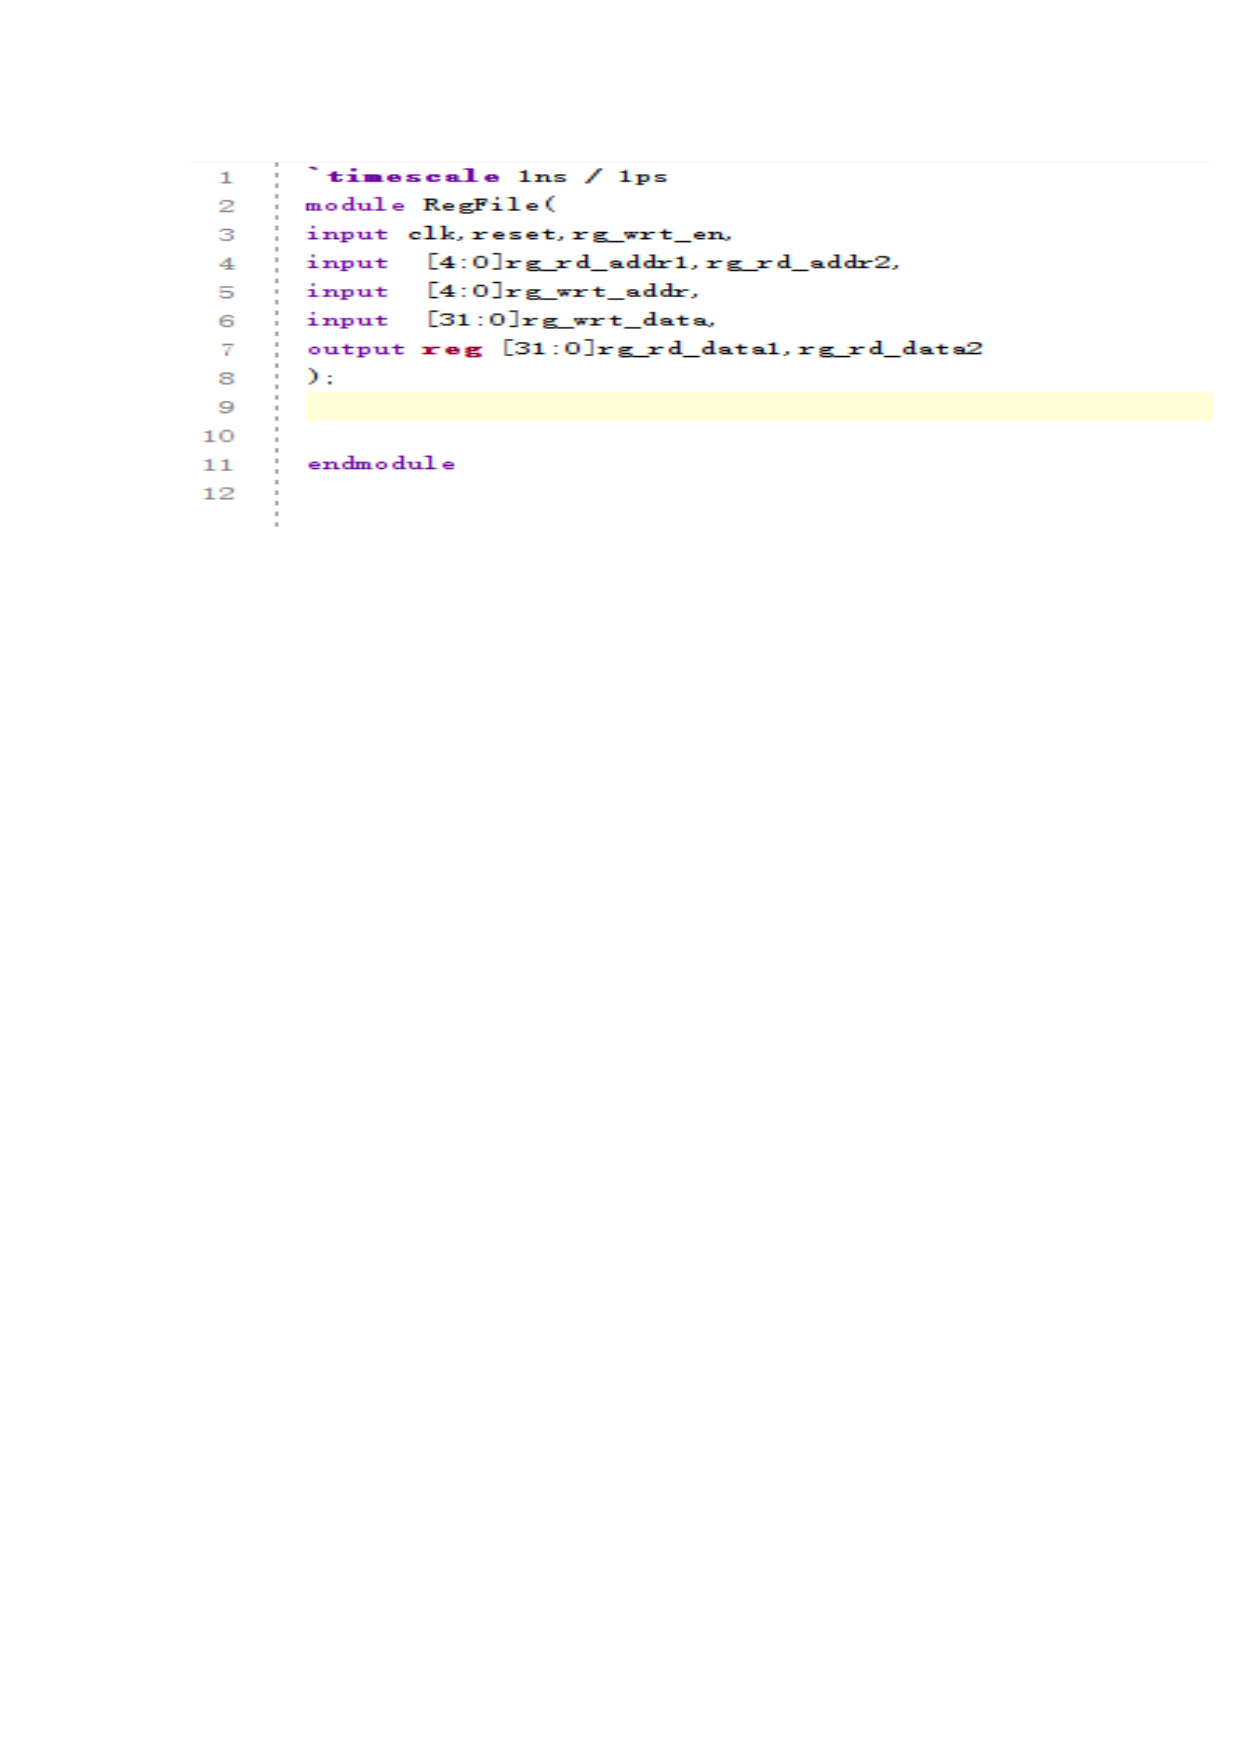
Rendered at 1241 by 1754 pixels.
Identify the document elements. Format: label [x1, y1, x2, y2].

picture [187, 162, 1213, 533]
